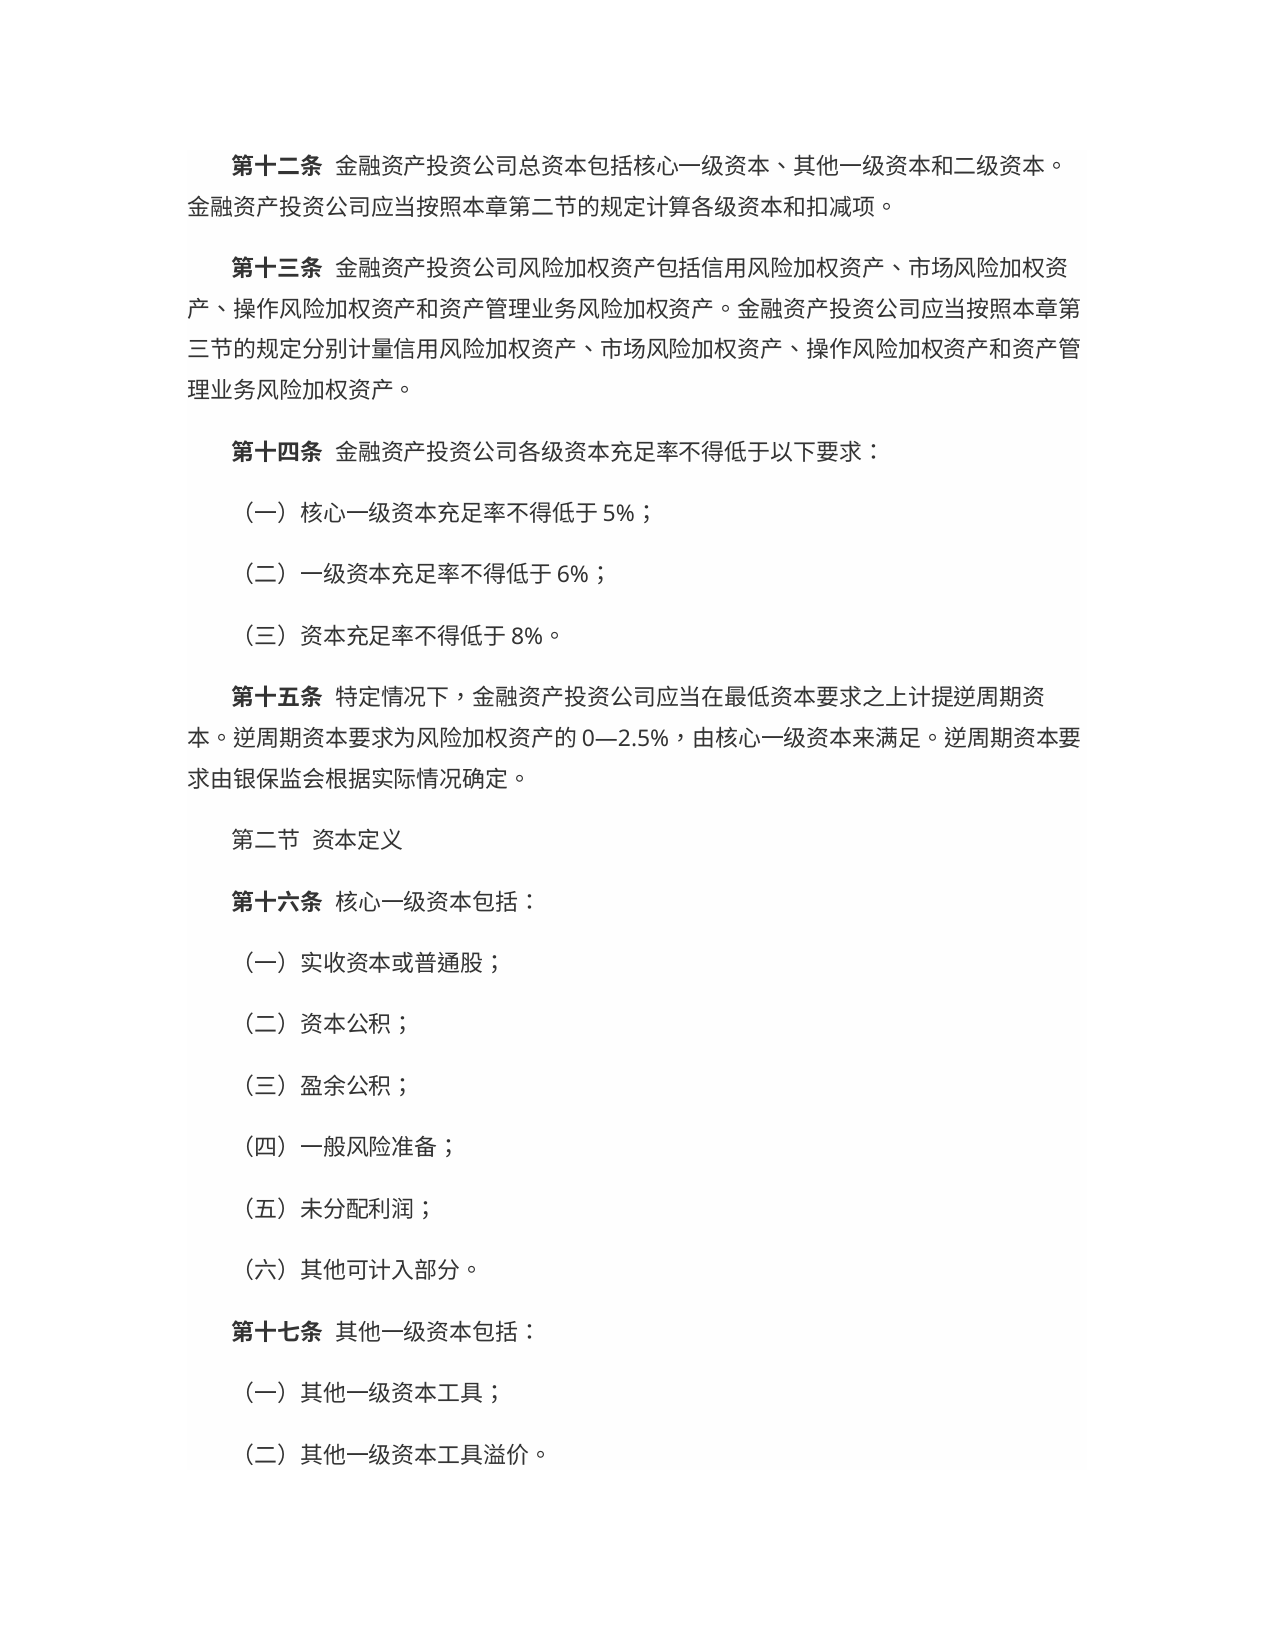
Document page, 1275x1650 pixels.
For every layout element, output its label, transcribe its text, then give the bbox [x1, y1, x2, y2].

text 第十四条 金融资产投资公司各级资本充足率不得低于以下要求： [187, 435, 1087, 467]
text （二）其他一级资本工具溢价。 [187, 1438, 1087, 1470]
text 第十五条 特定情况下，金融资产投资公司应当在最低资本要求之上计提逆周期资本。逆周期资本要求为风险加权资产的0—2.5%，由核心一级资本来满足。逆周期资本要求由银保监会根据实际情况确定。 [187, 681, 1087, 794]
text （一）其他一级资本工具； [187, 1377, 1087, 1408]
text （二）一级资本充足率不得低于6%； [187, 558, 1087, 589]
text 第十六条 核心一级资本包括： [187, 885, 1087, 917]
text 第二节 资本定义 [187, 824, 1087, 855]
text 第十三条 金融资产投资公司风险加权资产包括信用风险加权资产、市场风险加权资产、操作风险加权资产和资产管理业务风险加权资产。金融资产投资公司应当按照本章第三节的规定分别计量信用风险加权资产、市场风险加权资产、操作风险加权资产和资产管理业务风险加权资产。 [187, 252, 1087, 405]
text （六）其他可计入部分。 [187, 1254, 1087, 1285]
text （四）一般风险准备； [187, 1131, 1087, 1162]
text （五）未分配利润； [187, 1193, 1087, 1224]
text 第十七条 其他一级资本包括： [187, 1316, 1087, 1347]
text 第十二条 金融资产投资公司总资本包括核心一级资本、其他一级资本和二级资本。金融资产投资公司应当按照本章第二节的规定计算各级资本和扣减项。 [187, 150, 1087, 222]
text （二）资本公积； [187, 1008, 1087, 1039]
text （三）盈余公积； [187, 1070, 1087, 1101]
text （一）核心一级资本充足率不得低于5%； [187, 497, 1087, 528]
text （一）实收资本或普通股； [187, 947, 1087, 978]
text （三）资本充足率不得低于8%。 [187, 620, 1087, 651]
